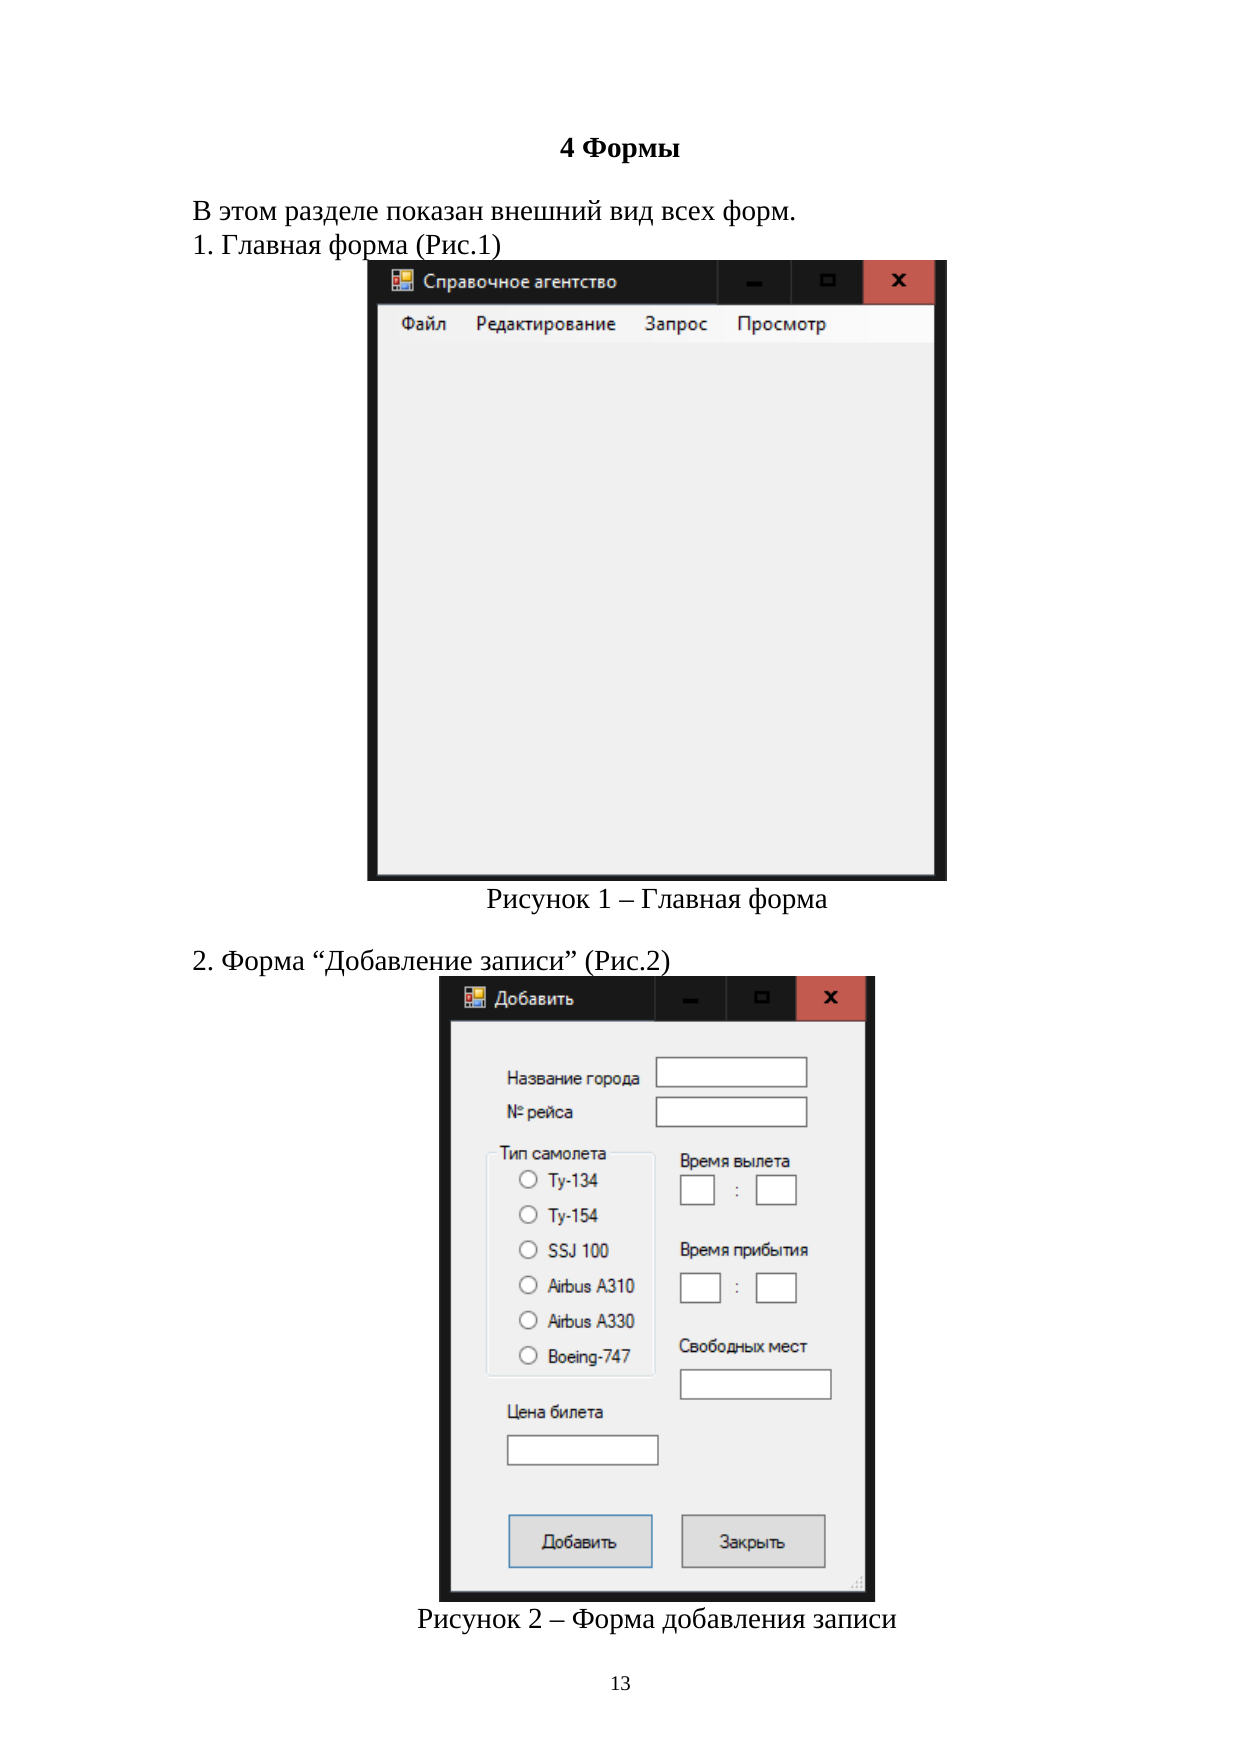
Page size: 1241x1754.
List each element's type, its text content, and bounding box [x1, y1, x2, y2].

text 1. Главная форма (Рис.1) [118, 227, 1122, 261]
text 2. Форма “Добавление записи” (Рис.2) [118, 943, 1122, 977]
text Рисунок 1 – Главная форма [118, 881, 1122, 914]
text 4 Формы [118, 131, 1122, 164]
picture [439, 976, 876, 1602]
picture [367, 260, 947, 881]
text В этом разделе показан внешний вид всех форм. [118, 193, 1122, 227]
text Рисунок 2 – Форма добавления записи [118, 1602, 1122, 1635]
